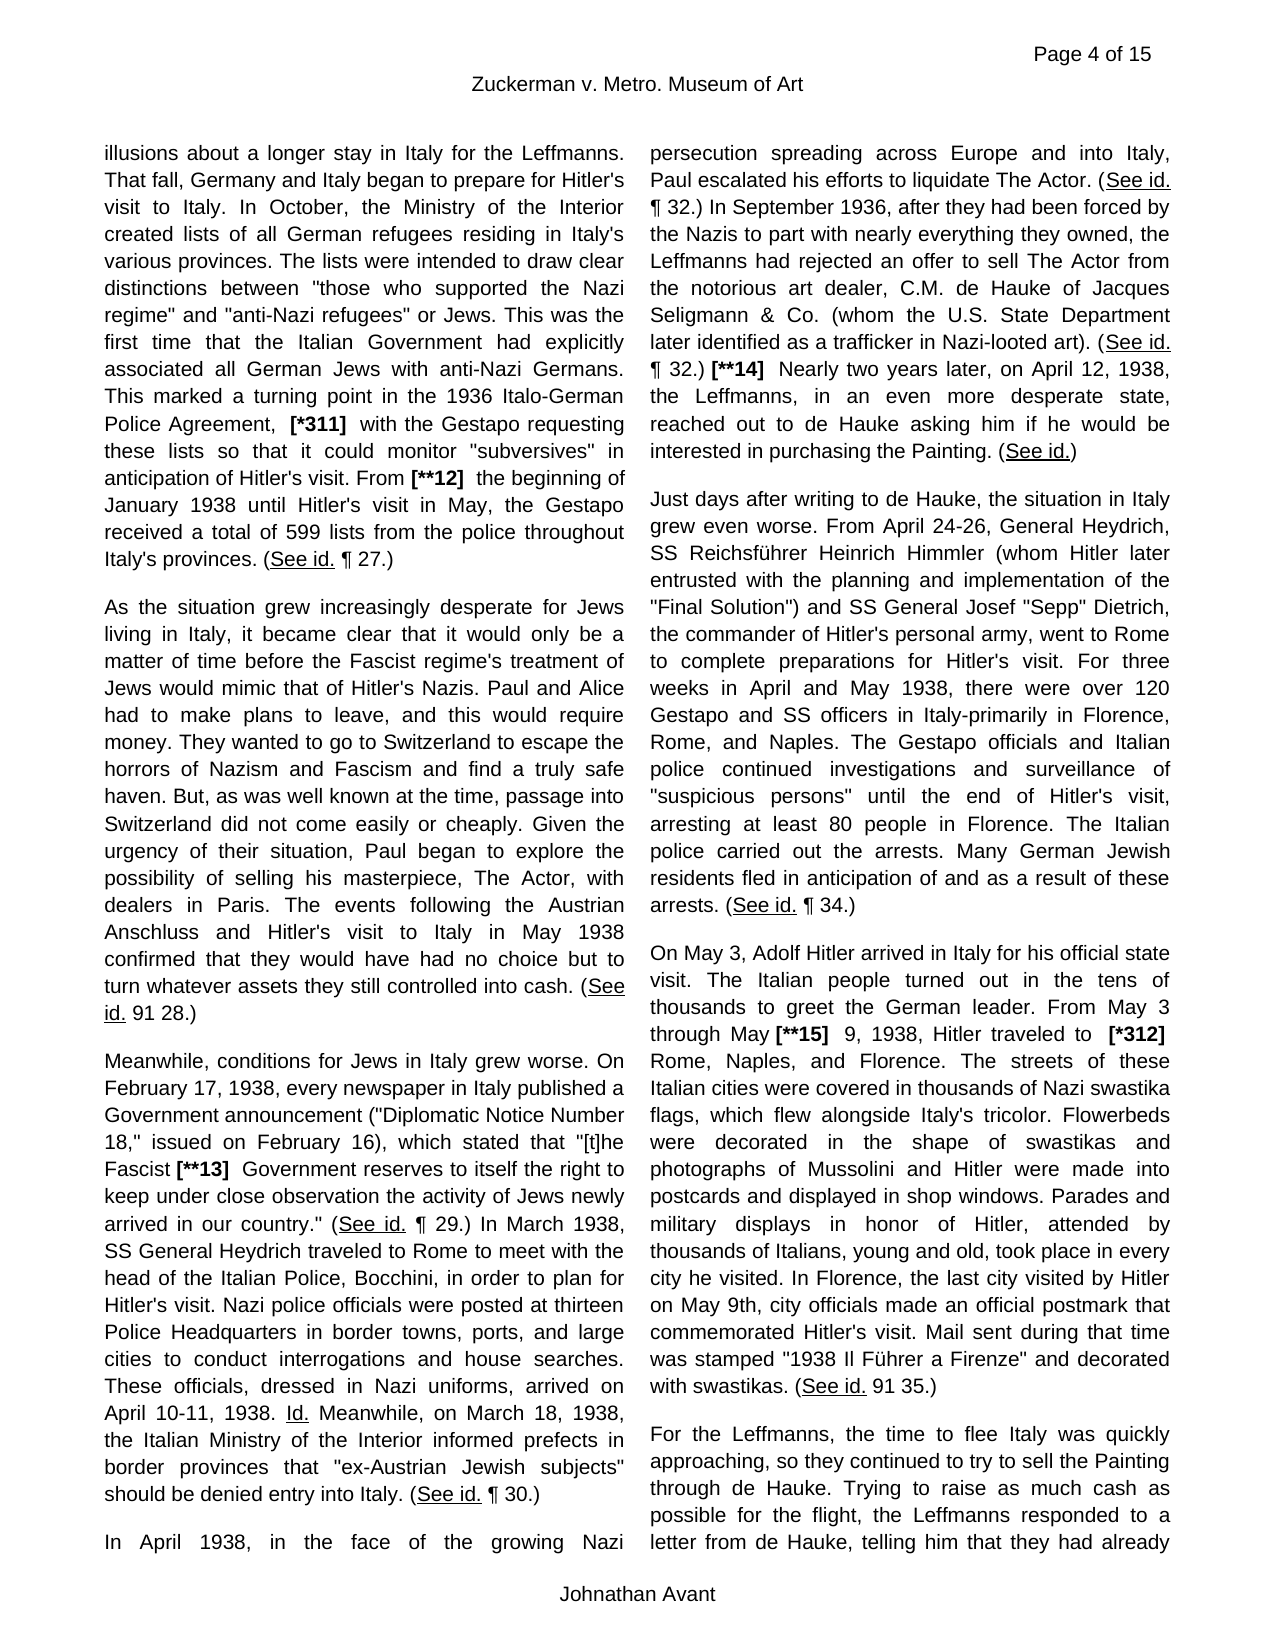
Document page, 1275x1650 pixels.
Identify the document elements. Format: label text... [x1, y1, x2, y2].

text Meanwhile, conditions for Jews in Italy grew worse. On February 17, 1938, every newspaper in Italy published a Government announcement ("Diplomatic Notice Number 18," issued on February 16), which stated that "[t]he Fascist [**13] Government reserves to itself the right to keep under close observation the activity of Jews newly arrived in our country." (See id. ¶ 29.) In March 1938, SS General Heydrich traveled to Rome to meet with the head of the Italian Police, Bocchini, in order to plan for Hitler's visit. Nazi police officials were posted at thirteen Police Headquarters in border towns, ports, and large cities to conduct interrogations and house searches. These officials, dressed in Nazi uniforms, arrived on April 10-11, 1938. Id. Meanwhile, on March 18, 1938, the Italian Ministry of the Interior informed prefects in border provinces that "ex-Austrian Jewish subjects" should be denied entry into Italy. (See id. ¶ 30.) [104, 1046, 625, 1506]
text In April 1938, in the face of the growing Nazi persecution spreading across Europe and into Italy, Paul escalated his efforts to liquidate The Actor. (See id. ¶ 32.) In September 1936, after they had been forced by the Nazis to part with nearly everything they owned, the Leffmanns had rejected an offer to sell The Actor from the notorious art dealer, C.M. de Hauke of Jacques Seligmann & Co. (whom the U.S. State Department later identified as a trafficker in Nazi-looted art). (See id. ¶ 32.) [**14] Nearly two years later, on April 12, 1938, the Leffmanns, in an even more desperate state, reached out to de Hauke asking him if he would be interested in purchasing the Painting. (See id.) [650, 137, 1171, 462]
text On May 3, Adolf Hitler arrived in Italy for his official state visit. The Italian people turned out in the tens of thousands to greet the German leader. From May 3 through May [**15] 9, 1938, Hitler traveled to [*312] Rome, Naples, and Florence. The streets of these Italian cities were covered in thousands of Nazi swastika flags, which flew alongside Italy's tricolor. Flowerbeds were decorated in the shape of swastikas and photographs of Mussolini and Hitler were made into postcards and displayed in shop windows. Parades and military displays in honor of Hitler, attended by thousands of Italians, young and old, took place in every city he visited. In Florence, the last city visited by Hitler on May 9th, city officials made an official postmark that commemorated Hitler's visit. Mail sent during that time was stamped "1938 Il Führer a Firenze" and decorated with swastikas. (See id. 91 35.) [650, 937, 1171, 1398]
text Just days after writing to de Hauke, the situation in Italy grew even worse. From April 24-26, General Heydrich, SS Reichsführer Heinrich Himmler (whom Hitler later entrusted with the planning and implementation of the "Final Solution") and SS General Josef "Sepp" Dietrich, the commander of Hitler's personal army, went to Rome to complete preparations for Hitler's visit. For three weeks in April and May 1938, there were over 120 Gestapo and SS officers in Italy-primarily in Florence, Rome, and Naples. The Gestapo officials and Italian police continued investigations and surveillance of "suspicious persons" until the end of Hitler's visit, arresting at least 80 people in Florence. The Italian police carried out the arrests. Many German Jewish residents fled in anticipation of and as a result of these arrests. (See id. ¶ 34.) [650, 483, 1171, 917]
text As the situation grew increasingly desperate for Jews living in Italy, it became clear that it would only be a matter of time before the Fascist regime's treatment of Jews would mimic that of Hitler's Nazis. Paul and Alice had to make plans to leave, and this would require money. They wanted to go to Switzerland to escape the horrors of Nazism and Fascism and find a truly safe haven. But, as was well known at the time, passage into Switzerland did not come easily or cheaply. Given the urgency of their situation, Paul began to explore the possibility of selling his masterpiece, The Actor, with dealers in Paris. The events following the Austrian Anschluss and Hitler's visit to Italy in May 1938 confirmed that they would have had no choice but to turn whatever assets they still controlled into cash. (See id. 91 28.) [104, 592, 625, 1025]
